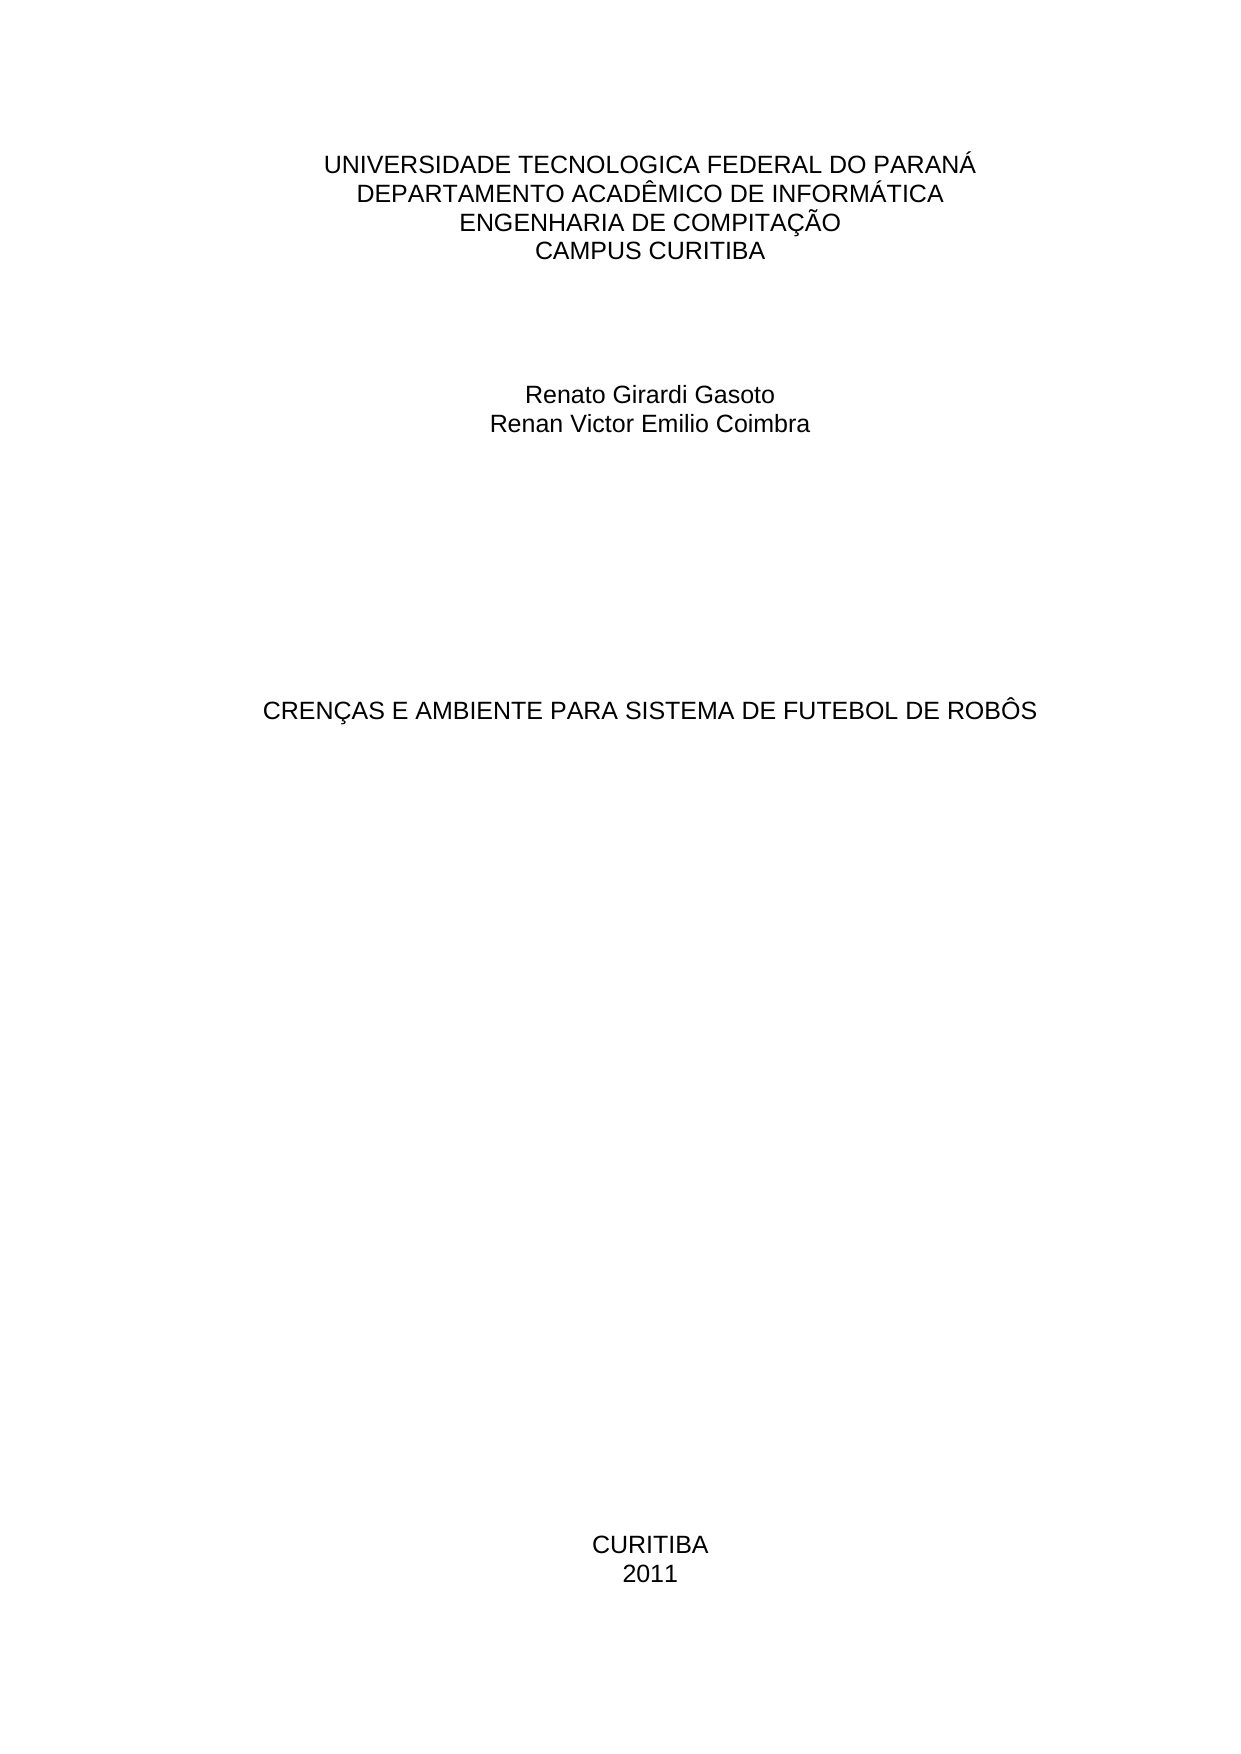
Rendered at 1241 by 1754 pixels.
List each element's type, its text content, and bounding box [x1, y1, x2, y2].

text UNIVERSIDADE TECNOLOGICA FEDERAL DO PARANÁ [192, 150, 1108, 179]
text DEPARTAMENTO ACADÊMICO DE INFORMÁTICA [192, 179, 1108, 207]
text Crenças e ambiente para sistema de futebol de robôs [192, 696, 1108, 725]
text 2011 [192, 1559, 1108, 1587]
text CAMPUS CURITIBA [192, 236, 1108, 265]
text Curitiba [192, 1530, 1108, 1559]
text Renan Victor Emilio Coimbra [192, 409, 1108, 437]
text ENGENHARIA DE COMPITAÇÃO [192, 207, 1108, 236]
text Renato Girardi Gasoto [192, 380, 1108, 409]
